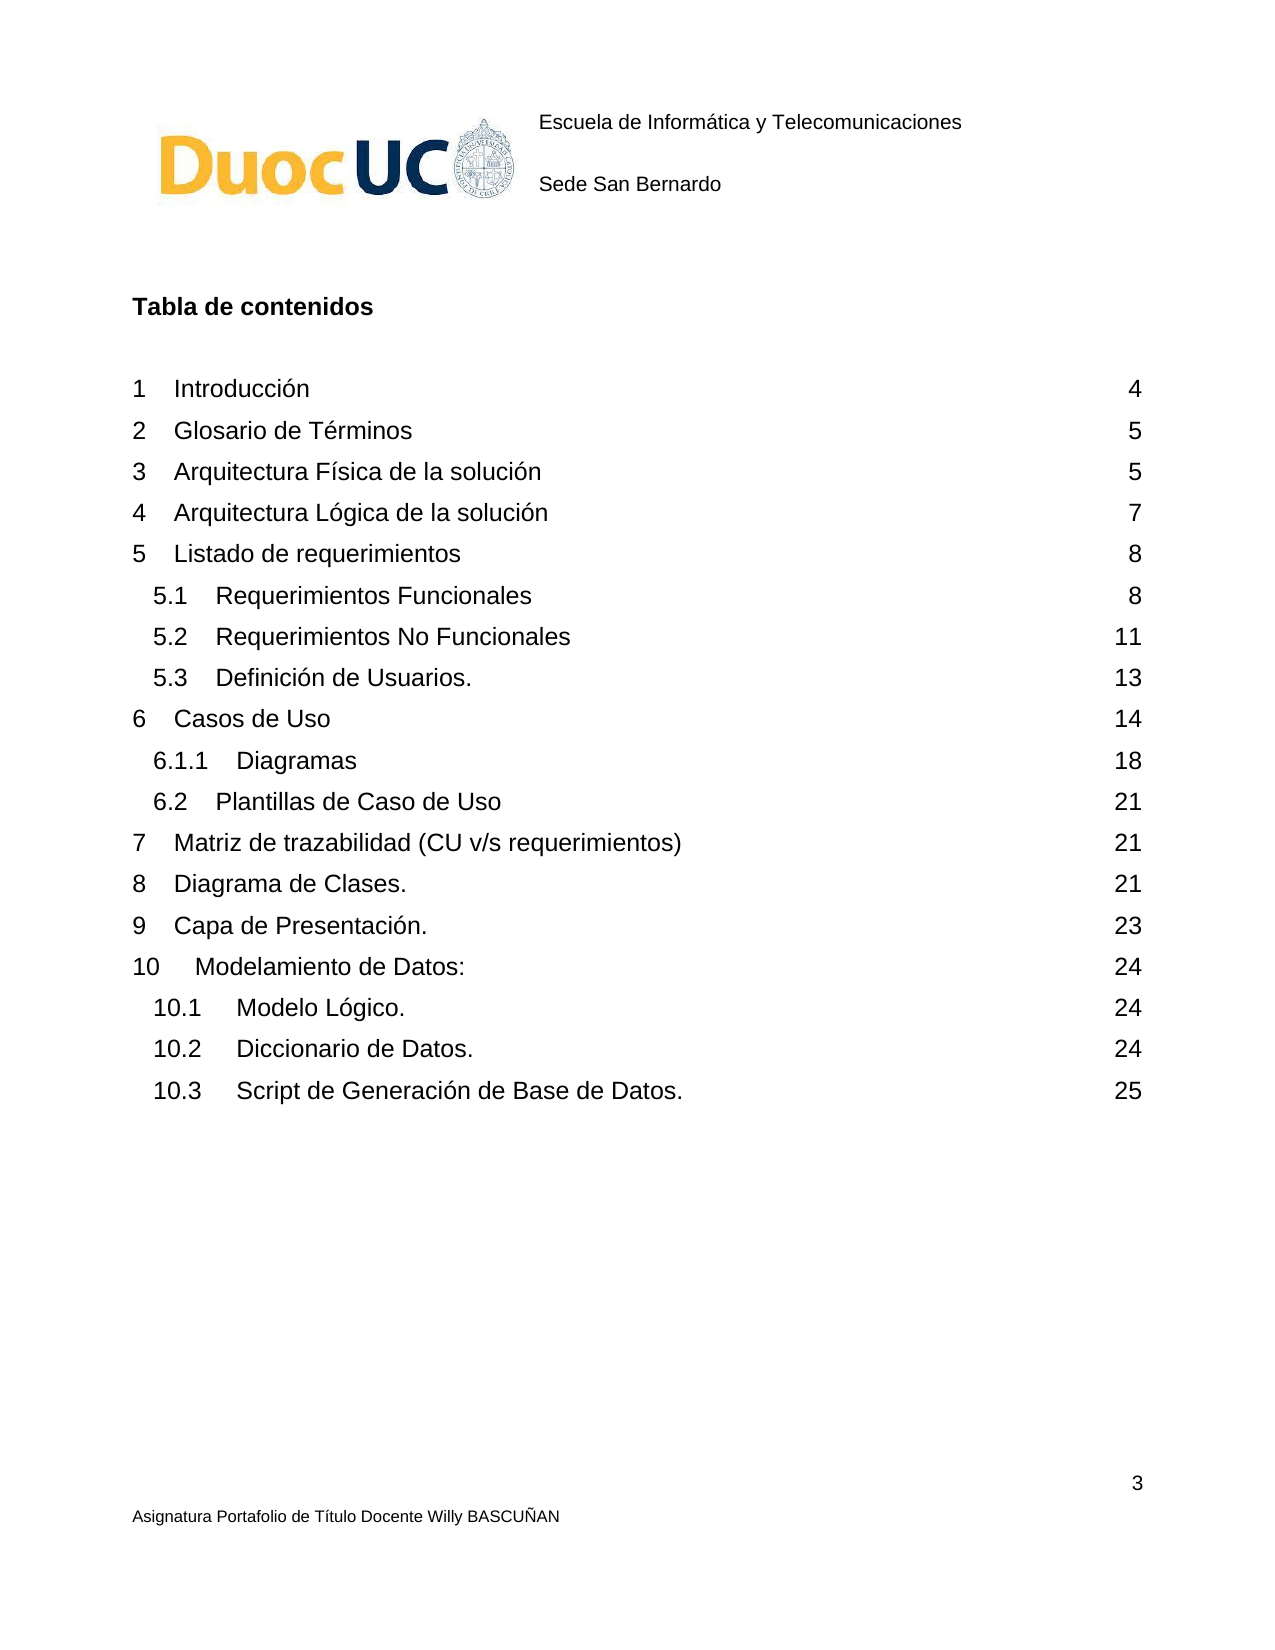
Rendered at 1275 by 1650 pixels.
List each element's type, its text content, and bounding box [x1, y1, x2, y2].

text Tabla de contenidos [132, 292, 1143, 321]
picture [143, 110, 528, 206]
